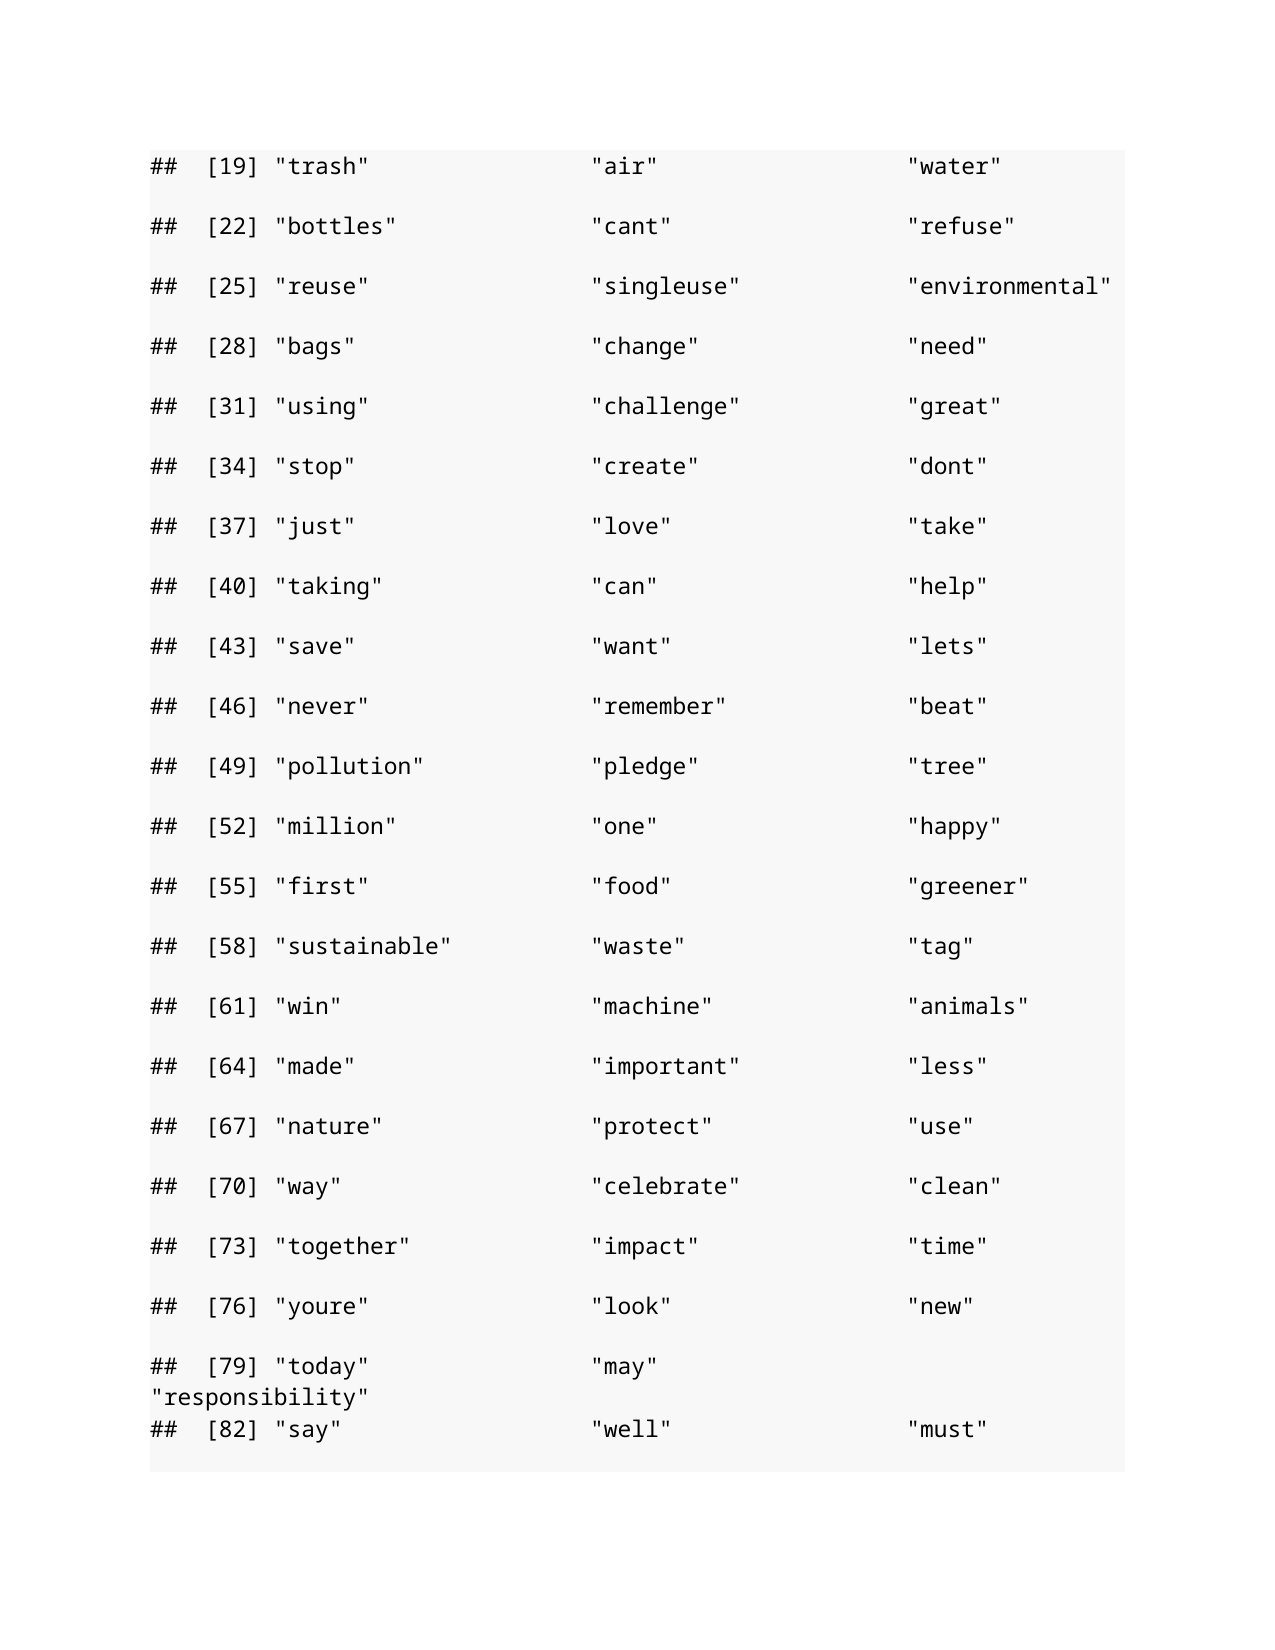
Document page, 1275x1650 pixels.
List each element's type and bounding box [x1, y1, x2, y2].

text [150, 150, 1125, 1472]
